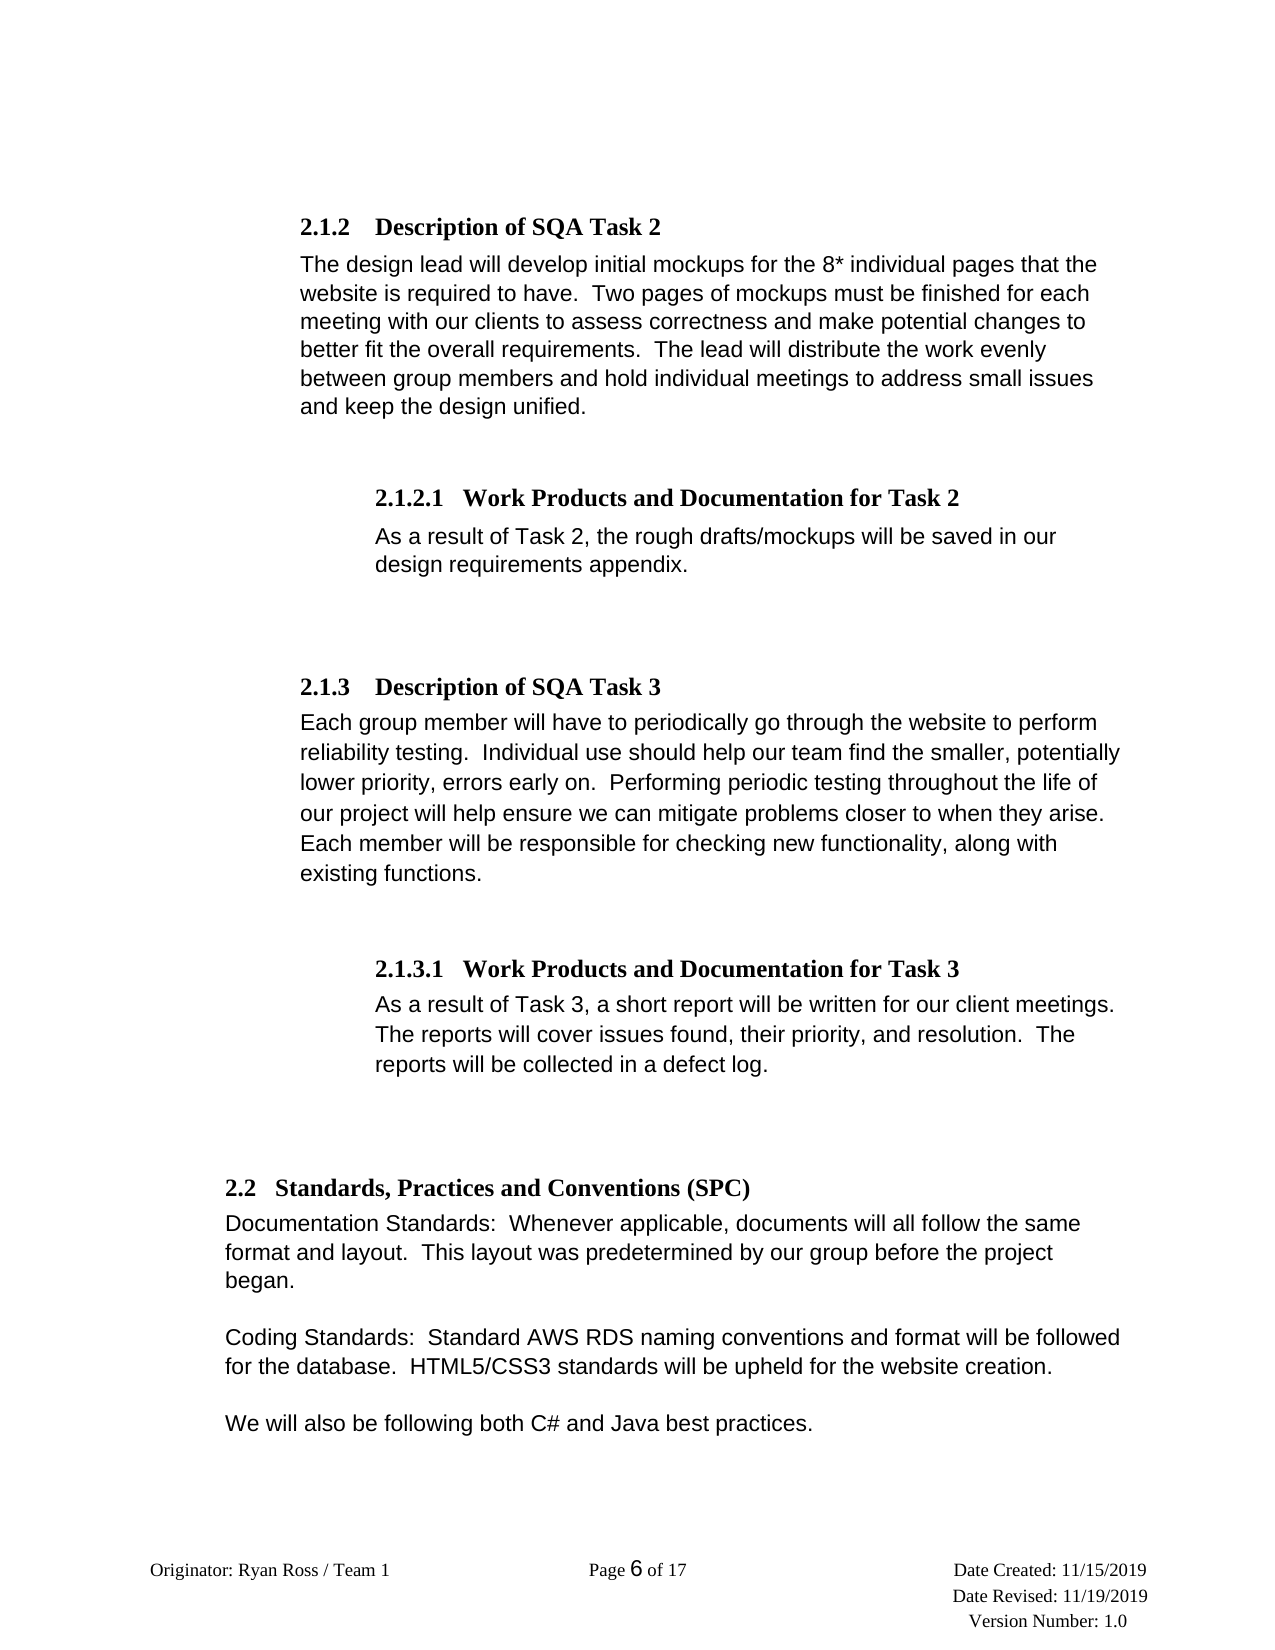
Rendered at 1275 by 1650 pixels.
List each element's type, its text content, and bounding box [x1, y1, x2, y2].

subtitle 2.1.3 Description of SQA Task 3 [150, 672, 1125, 701]
subtitle 2.1.2 Description of SQA Task 2 [225, 212, 1125, 241]
text As a result of Task 2, the rough drafts/mockups will be saved in our design requirements appendix. [375, 523, 1125, 606]
text Documentation Standards: Whenever applicable, documents will all follow the same format and layout. This layout was predetermined by our group before the project began. [225, 1210, 1125, 1294]
text Each group member will have to periodically go through the website to perform reliability testing. Individual use should help our team find the smaller, potentially lower priority, errors early on. Performing periodic testing throughout the life of our project will help ensure we can mitigate problems closer to when they arise. Each member will be responsible for checking new functionality, along with existing functions. [300, 709, 1125, 886]
text The design lead will develop initial mockups for the 8* individual pages that the website is required to have. Two pages of mockups must be finished for each meeting with our clients to assess correctness and make potential changes to better fit the overall requirements. The lead will distribute the work evenly between group members and hold individual meetings to address small issues and keep the design unified. [300, 251, 1125, 420]
subtitle 2.1.2.1 Work Products and Documentation for Task 2 [300, 483, 1125, 512]
text As a result of Task 3, a short report will be written for our client meetings. The reports will cover issues found, their priority, and resolution. The reports will be collected in a defect log. [375, 991, 1125, 1077]
text We will also be following both C# and Java best practices. [225, 1409, 1125, 1436]
subtitle 2.2 Standards, Practices and Conventions (SPC) [150, 1173, 1125, 1202]
subtitle 2.1.3.1 Work Products and Documentation for Task 3 [300, 954, 1125, 982]
text Coding Standards: Standard AWS RDS naming conventions and format will be followed for the database. HTML5/CSS3 standards will be upheld for the website creation. [225, 1324, 1125, 1379]
